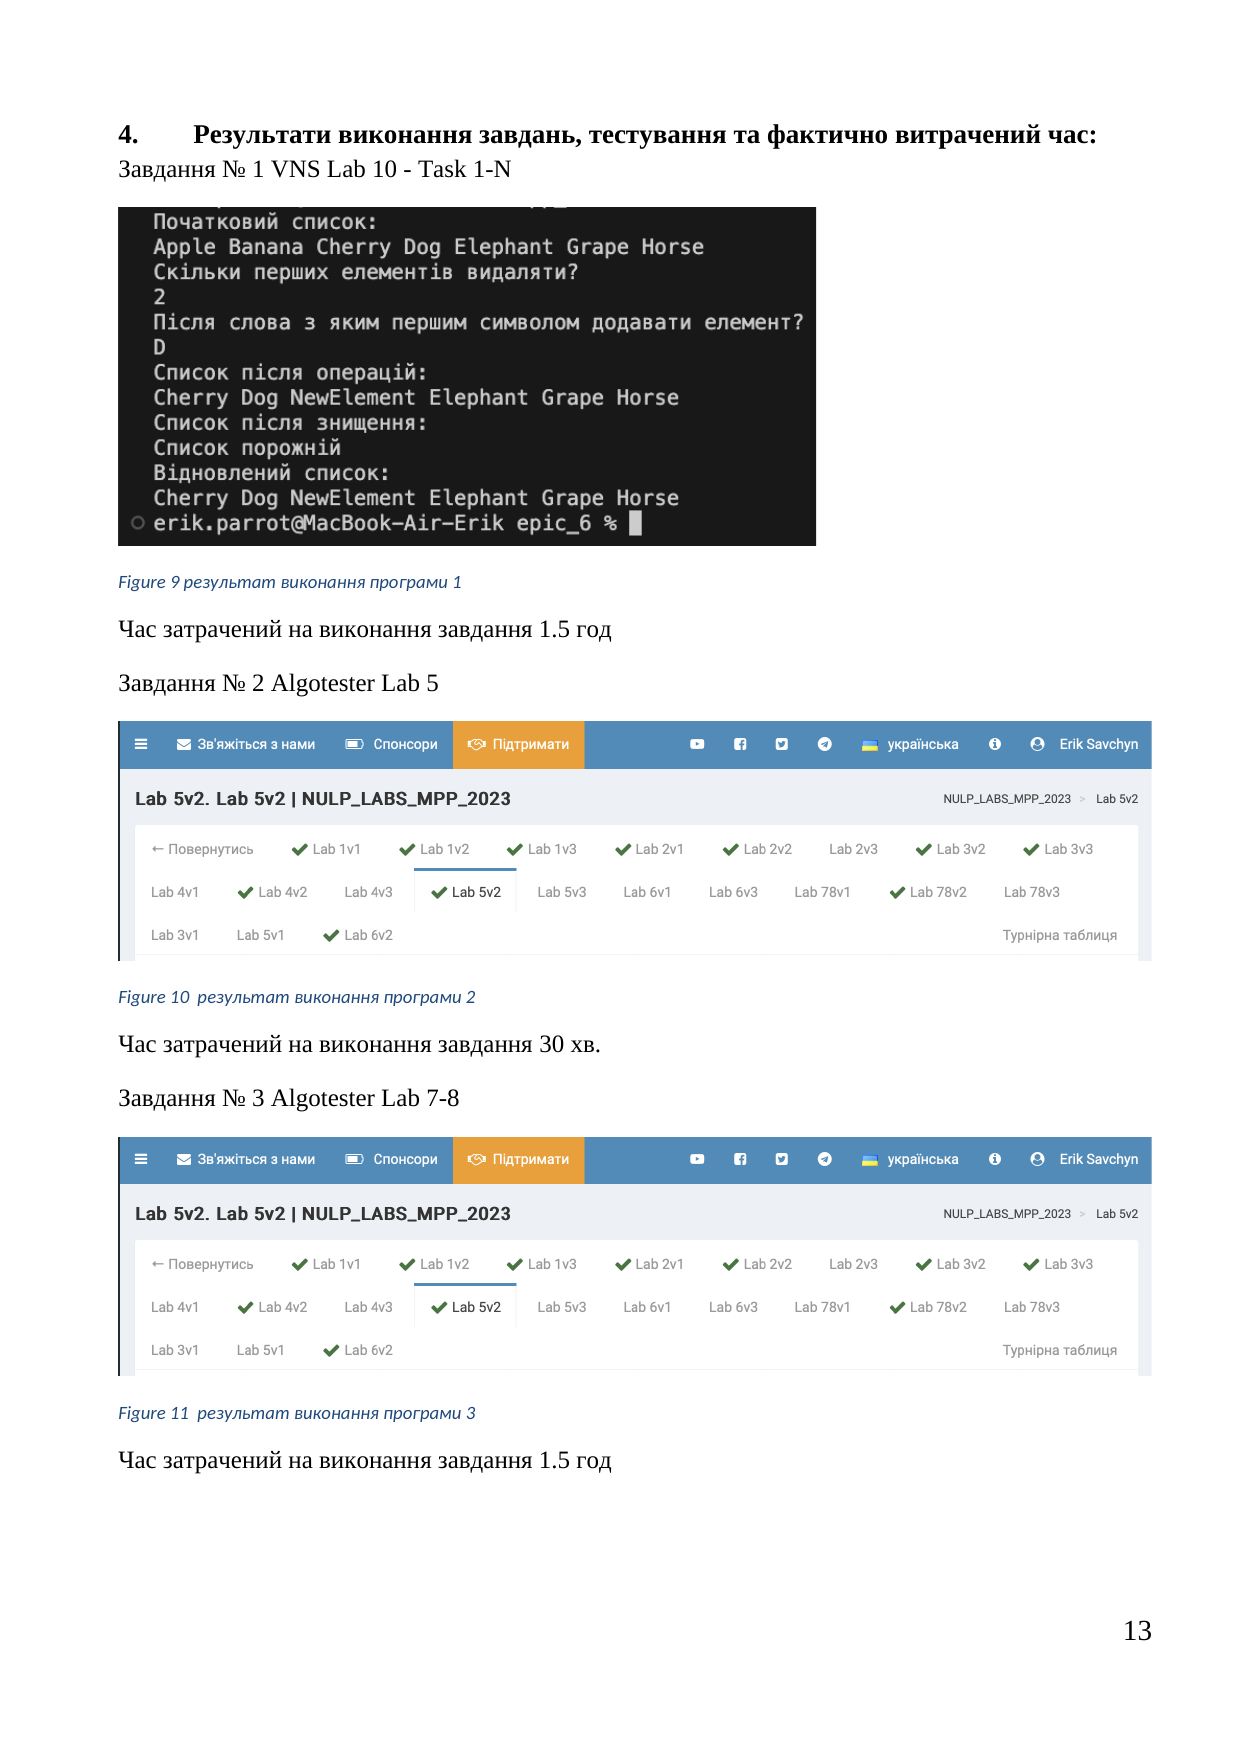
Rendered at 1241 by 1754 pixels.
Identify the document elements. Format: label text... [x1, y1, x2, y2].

text Завдання № 3 Algotester Lab 7-8 [118, 1083, 1152, 1112]
text Час затрачений на виконання завдання 1.5 год [118, 1445, 1152, 1473]
text Час затрачений на виконання завдання 30 хв. [118, 1029, 1152, 1058]
text Завдання № 1 VNS Lab 10 - Task 1-N [118, 154, 1152, 183]
text Час затрачений на виконання завдання 1.5 год [118, 614, 1152, 643]
picture [118, 1137, 1152, 1376]
text Завдання № 2 Algotester Lab 5 [118, 668, 1152, 697]
picture [118, 721, 1152, 961]
subtitle 4. Результати виконання завдань, тестування та фактично витрачений час: [118, 118, 1152, 149]
text Figure 9 результат виконання програми 1 [118, 570, 1152, 593]
picture [118, 207, 817, 546]
text Figure 11 результат виконання програми 3 [118, 1401, 1152, 1424]
text Figure 10 результат виконання програми 2 [118, 986, 1152, 1008]
